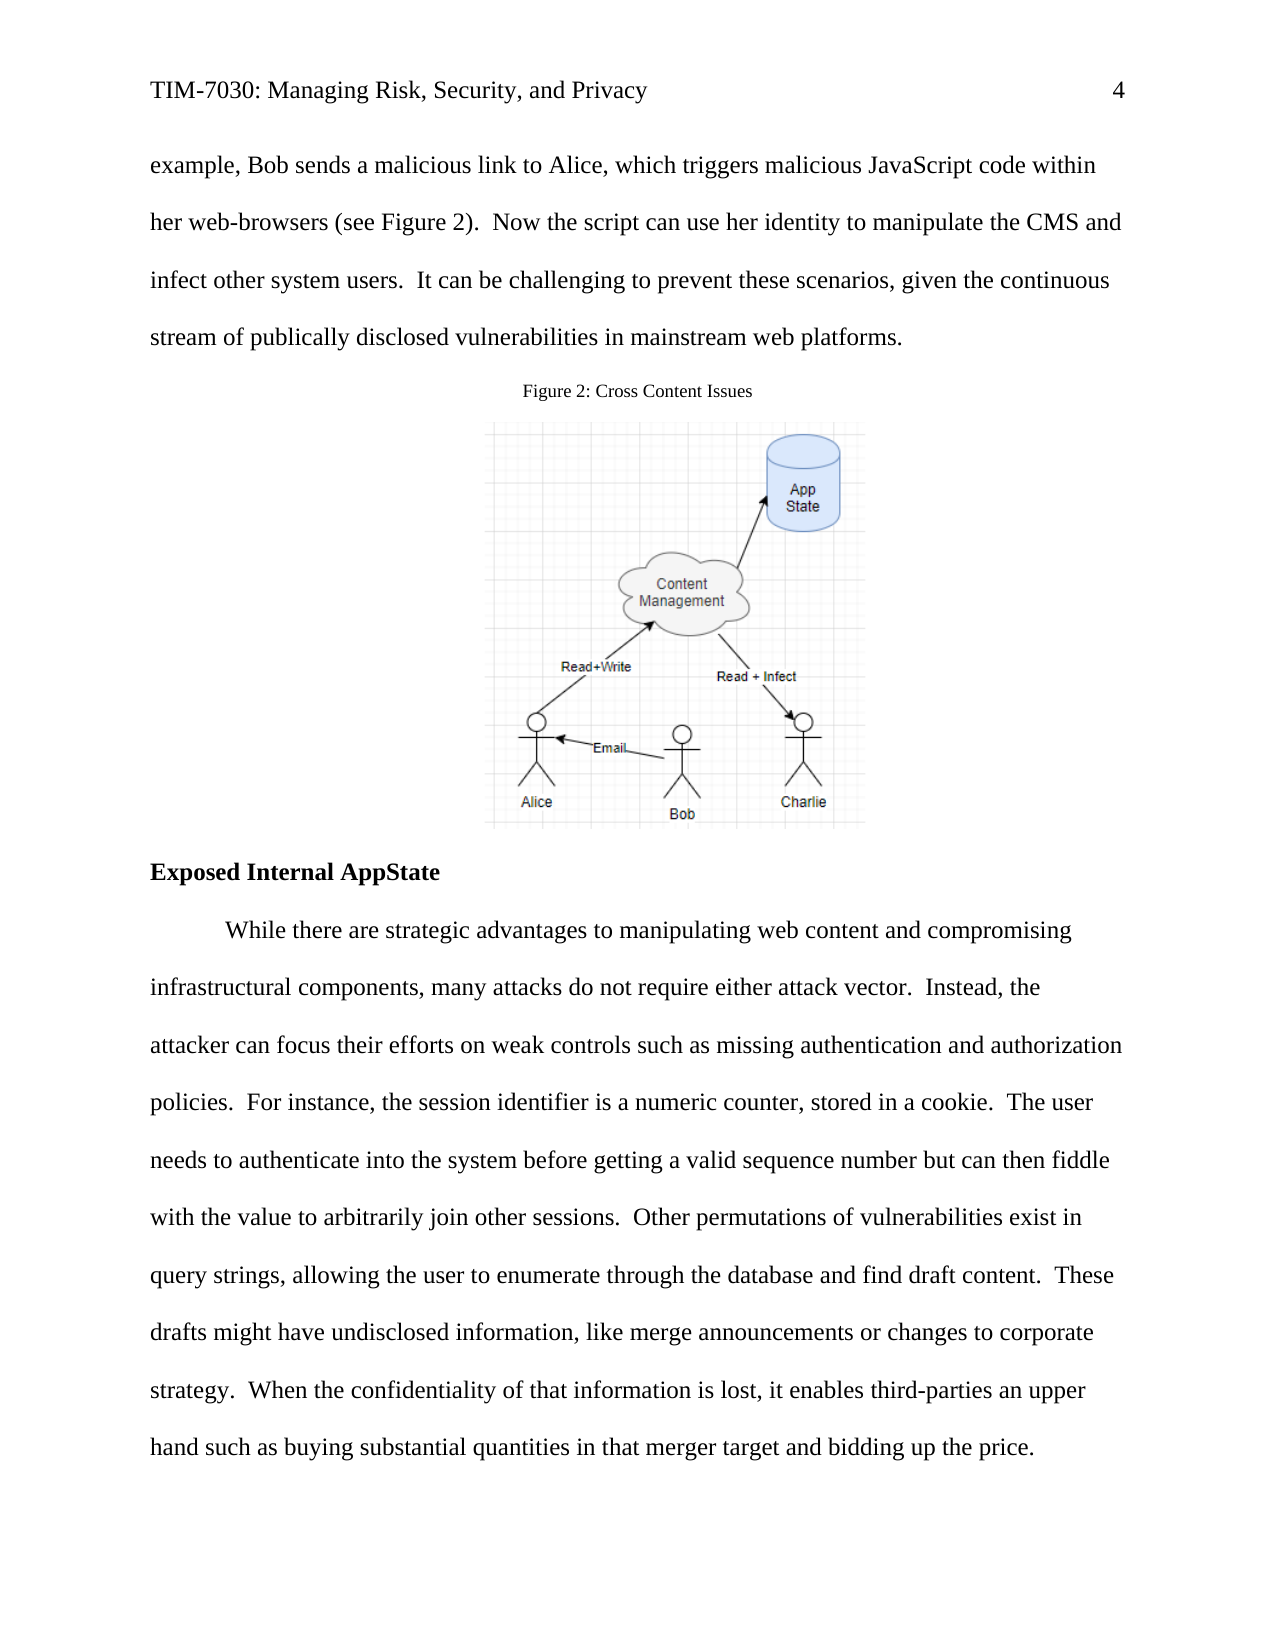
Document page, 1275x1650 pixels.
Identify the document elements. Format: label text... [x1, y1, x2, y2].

text While there are strategic advantages to manipulating web content and compromising infrastructural components, many attacks do not require either attack vector. Instead, the attacker can focus their efforts on weak controls such as missing authentication and authorization policies. For instance, the session identifier is a numeric counter, stored in a cookie. The user needs to authenticate into the system before getting a valid sequence number but can then fiddle with the value to arbitrarily join other sessions. Other permutations of vulnerabilities exist in query strings, allowing the user to enumerate through the database and find draft content. These drafts might have undisclosed information, like merge announcements or changes to corporate strategy. When the confidentiality of that information is lost, it enables third-parties an upper hand such as buying substantial quantities in that merger target and bidding up the price. [150, 915, 1125, 1461]
picture [484, 422, 866, 829]
text Figure 2: Cross Content Issues [150, 380, 1125, 402]
subtitle Exposed Internal AppState [150, 857, 1125, 886]
